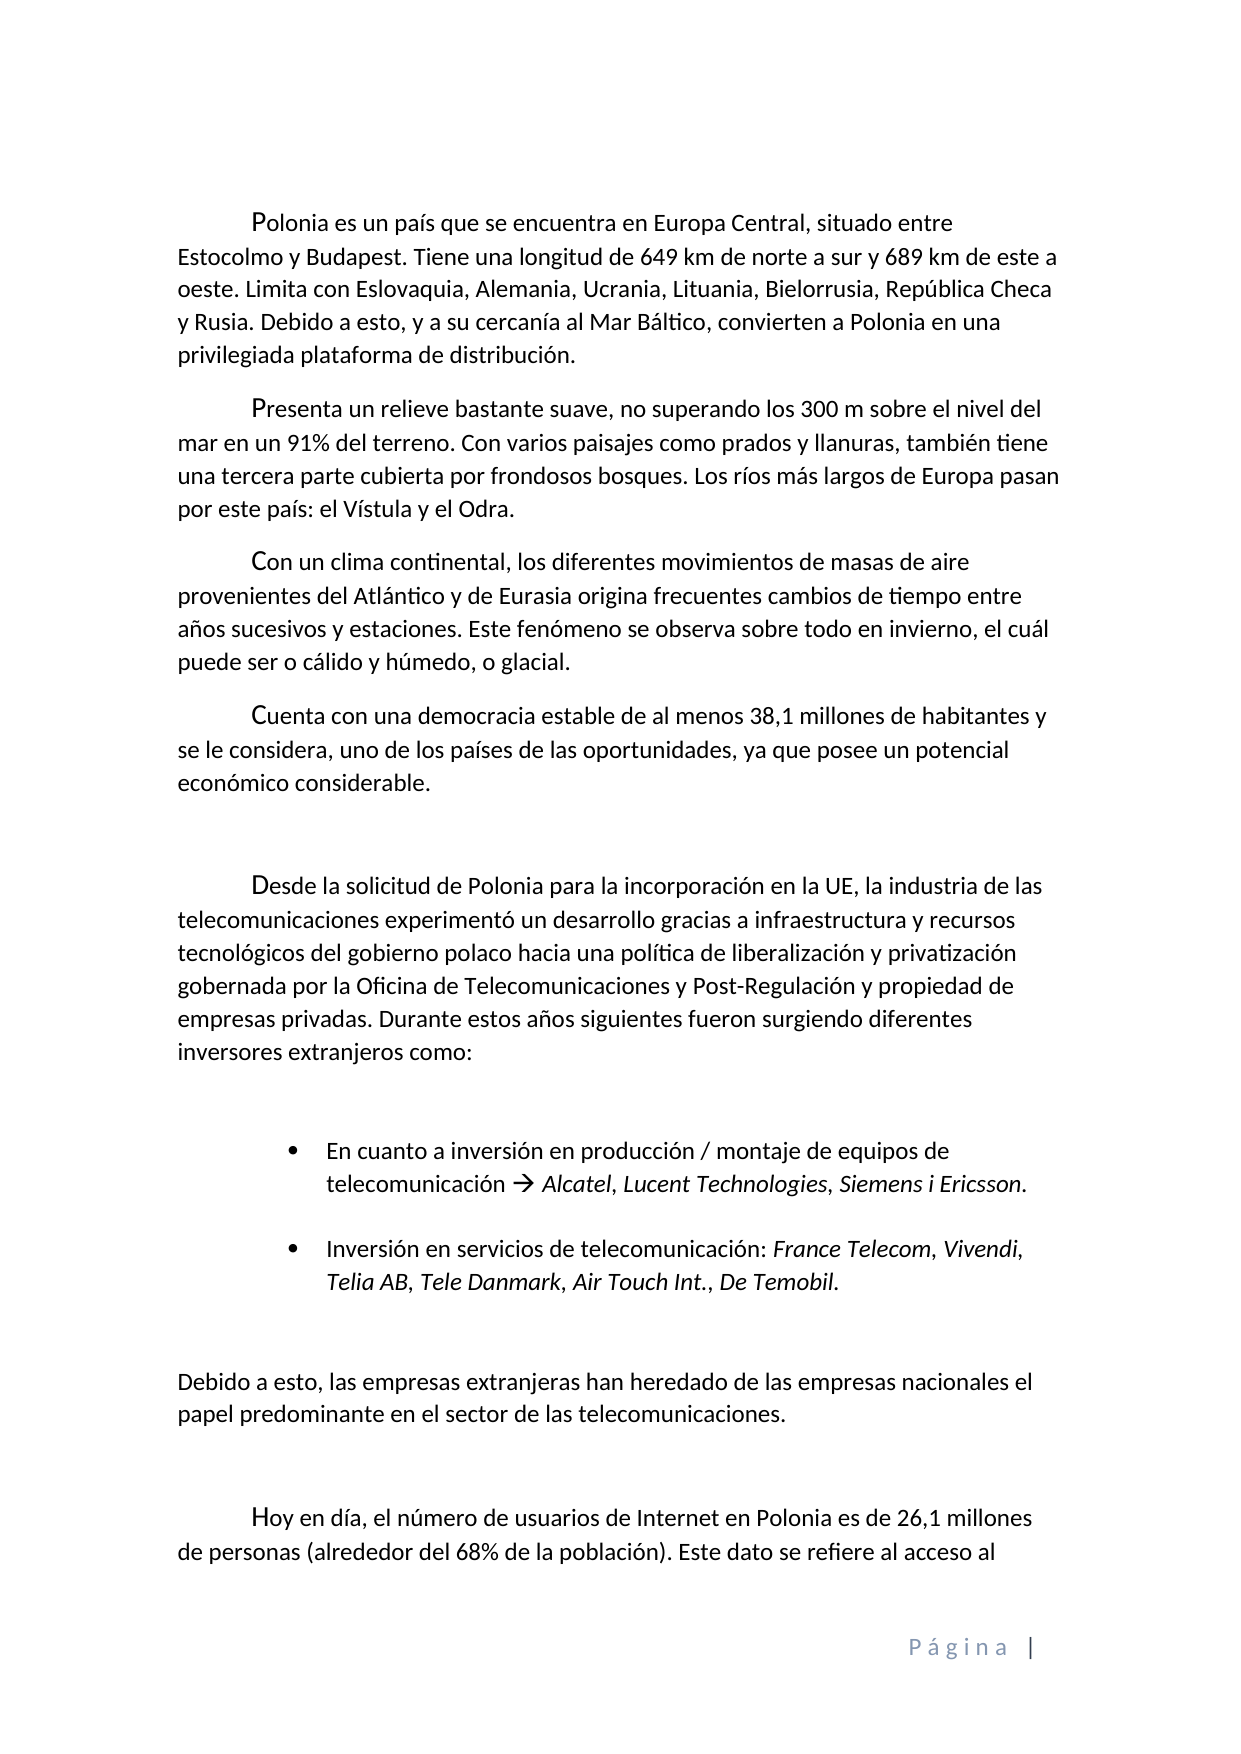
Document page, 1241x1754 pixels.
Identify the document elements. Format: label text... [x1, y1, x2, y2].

list Inversión en servicios de telecomunicación: France Telecom, Vivendi, Telia AB, Tele Danmark, Air Touch Int., De Temobil. [288, 1234, 1063, 1297]
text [177, 1498, 1063, 1566]
list En cuanto a inversión en producción / montaje de equipos de telecomunicación Alcatel, Lucent Technologies, Siemens i Ericsson. [288, 1135, 1063, 1198]
text Polonia es un país que se encuentra en Europa Central, situado entre Estocolmo y Budapest. Tiene una longitud de 649 km de norte a sur y 689 km de este a oeste. Limita con Eslovaquia, Alemania, Ucrania, Lituania, Bielorrusia, República Checa y Rusia. Debido a esto, y a su cercanía al Mar Báltico, convierten a Polonia en una privilegiada plataforma de distribución. [177, 203, 1063, 370]
text Debido a esto, las empresas extranjeras han heredado de las empresas nacionales el papel predominante en el sector de las telecomunicaciones. [177, 1366, 1063, 1429]
text Con un clima continental, los diferentes movimientos de masas de aire provenientes del Atlántico y de Eurasia origina frecuentes cambios de tiempo entre años sucesivos y estaciones. Este fenómeno se observa sobre todo en invierno, el cuál puede ser o cálido y húmedo, o glacial. [177, 542, 1063, 677]
text Desde la solicitud de Polonia para la incorporación en la UE, la industria de las telecomunicaciones experimentó un desarrollo gracias a infraestructura y recursos tecnológicos del gobierno polaco hacia una política de liberalización y privatización gobernada por la Oficina de Telecomunicaciones y Post-Regulación y propiedad de empresas privadas. Durante estos años siguientes fueron surgiendo diferentes inversores extranjeros como: [177, 866, 1063, 1066]
text Presenta un relieve bastante suave, no superando los 300 m sobre el nivel del mar en un 91% del terreno. Con varios paisajes como prados y llanuras, también tiene una tercera parte cubierta por frondosos bosques. Los ríos más largos de Europa pasan por este país: el Vístula y el Odra. [177, 389, 1063, 523]
text Cuenta con una democracia estable de al menos 38,1 millones de habitantes y se le considera, uno de los países de las oportunidades, ya que posee un potencial económico considerable. [177, 696, 1063, 797]
